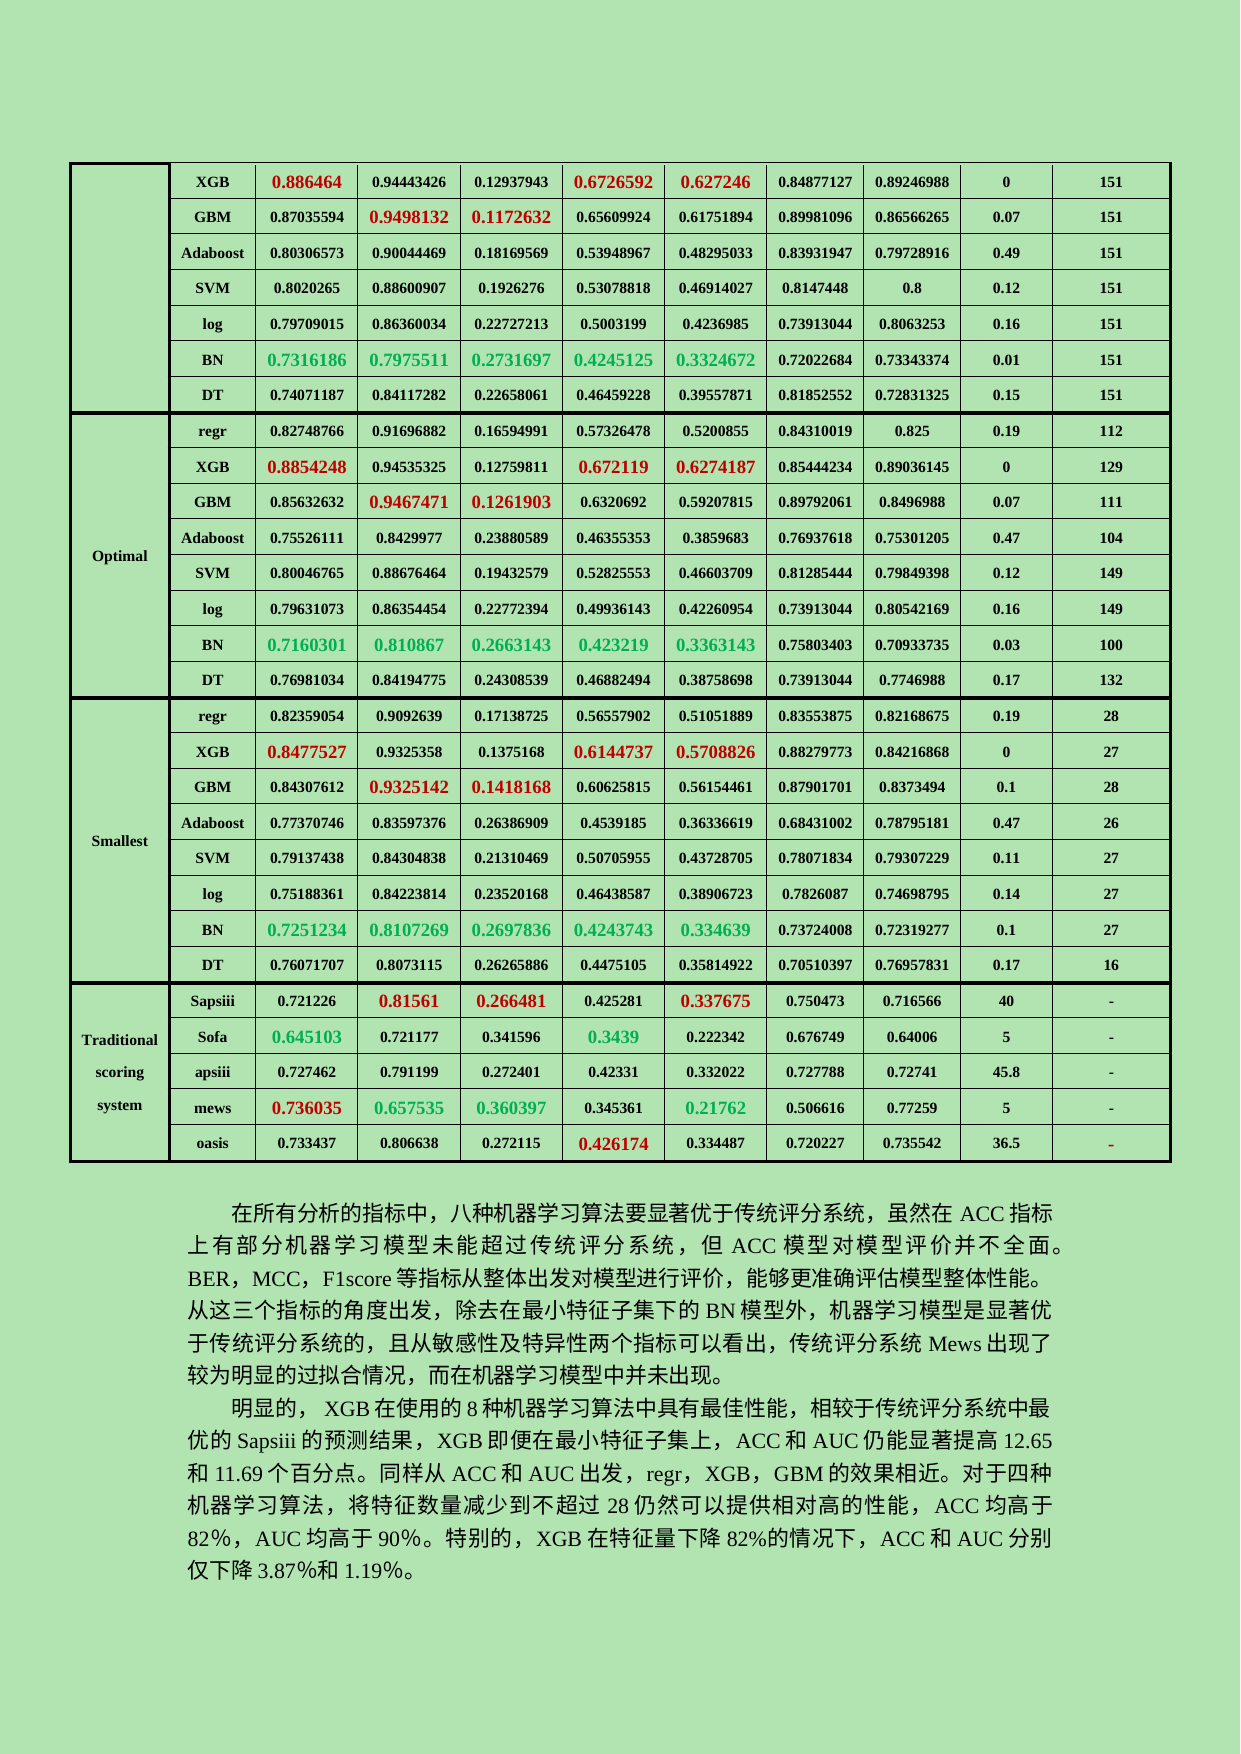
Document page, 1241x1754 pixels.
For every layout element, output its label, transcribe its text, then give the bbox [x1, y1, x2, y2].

table_cell 0.676749 [767, 1018, 863, 1053]
table_cell 0.85632632 [256, 484, 357, 518]
table_cell 0.84877127 [767, 163, 863, 198]
table_cell 0.426174 [563, 1125, 664, 1159]
table_cell apsiii [171, 1054, 255, 1088]
table_cell 0.272115 [461, 1125, 562, 1159]
table_cell 0.17138725 [461, 700, 562, 732]
table_cell - [1053, 1089, 1169, 1124]
table_cell 0.46882494 [563, 662, 664, 696]
table_cell 151 [1053, 306, 1169, 340]
table_cell Optimal [72, 415, 168, 696]
table_cell 0.8854248 [256, 448, 357, 483]
table_cell 0.82359054 [256, 700, 357, 732]
table_cell 0.1926276 [461, 270, 562, 304]
table_cell 0.47 [961, 804, 1052, 839]
table_cell 0.825 [864, 415, 960, 447]
table_cell 0.73913044 [767, 662, 863, 696]
table_cell - [1053, 1125, 1169, 1159]
table_cell 0.7316186 [256, 341, 357, 376]
table_cell 0.36336619 [665, 804, 766, 839]
table_cell 0.83553875 [767, 700, 863, 732]
table_cell 0.56557902 [563, 700, 664, 732]
table_cell SVM [171, 555, 255, 589]
table_cell 111 [1053, 484, 1169, 518]
table_cell 0.46459228 [563, 377, 664, 411]
table_cell 0.7826087 [767, 876, 863, 910]
table_cell 0.19432579 [461, 555, 562, 589]
table_cell 0.80046765 [256, 555, 357, 589]
table_cell 104 [1053, 519, 1169, 554]
table_cell 0.334487 [665, 1125, 766, 1159]
table_cell 0.8073115 [358, 947, 460, 981]
table_cell 0.645103 [256, 1018, 357, 1053]
table_cell 0.1375168 [461, 733, 562, 768]
table_cell 0.42331 [563, 1054, 664, 1088]
table_cell 0.1 [961, 911, 1052, 946]
table_cell 0.8 [864, 270, 960, 304]
table_cell Sofa [171, 1018, 255, 1053]
table_cell 0.49 [961, 234, 1052, 269]
table_cell 27 [1053, 733, 1169, 768]
table_cell 0.72319277 [864, 911, 960, 946]
table_cell 16 [1053, 947, 1169, 981]
table_cell 151 [1053, 377, 1169, 411]
table_cell 0.51051889 [665, 700, 766, 732]
table_cell 0.07 [961, 484, 1052, 518]
table_cell 0.3324672 [665, 341, 766, 376]
table_cell 0.8429977 [358, 519, 460, 554]
table_cell 0.80306573 [256, 234, 357, 269]
table_cell 0.56154461 [665, 769, 766, 803]
table_cell regr [171, 415, 255, 447]
table_cell 0.73724008 [767, 911, 863, 946]
table_cell 5 [961, 1089, 1052, 1124]
table_cell 36.5 [961, 1125, 1052, 1159]
table_cell SVM [171, 270, 255, 304]
table_cell 0 [961, 448, 1052, 483]
table_cell 0.5708826 [665, 733, 766, 768]
table_cell GBM [171, 199, 255, 233]
table_cell 0.2697836 [461, 911, 562, 946]
table_cell 0.07 [961, 199, 1052, 233]
table_cell 0.332022 [665, 1054, 766, 1088]
table_cell - [1053, 1018, 1169, 1053]
table_cell 0.8496988 [864, 484, 960, 518]
table_cell 0.82168675 [864, 700, 960, 732]
table_cell 0.4539185 [563, 804, 664, 839]
table_cell 28 [1053, 700, 1169, 732]
table_cell 0.39557871 [665, 377, 766, 411]
table_cell 0.38906723 [665, 876, 766, 910]
table_cell 0.75301205 [864, 519, 960, 554]
table_cell 0.57326478 [563, 415, 664, 447]
table_cell 0.360397 [461, 1089, 562, 1124]
table_cell 129 [1053, 448, 1169, 483]
table_cell 0.68431002 [767, 804, 863, 839]
table_cell 0.716566 [864, 985, 960, 1017]
table_cell 0.9325358 [358, 733, 460, 768]
table_cell 0.86566265 [864, 199, 960, 233]
table_cell 0.49936143 [563, 591, 664, 625]
table_cell 0.672119 [563, 448, 664, 483]
table_cell 0.8373494 [864, 769, 960, 803]
table_cell 0.8063253 [864, 306, 960, 340]
table_cell 0 [961, 163, 1052, 198]
table_cell 0.78795181 [864, 804, 960, 839]
table_cell 0.341596 [461, 1018, 562, 1053]
table_cell 0.70510397 [767, 947, 863, 981]
table_cell 0.94535325 [358, 448, 460, 483]
table_cell 0.22658061 [461, 377, 562, 411]
table_cell 0.506616 [767, 1089, 863, 1124]
table_cell 0.22772394 [461, 591, 562, 625]
table_cell 0.24308539 [461, 662, 562, 696]
table_cell 0.6274187 [665, 448, 766, 483]
table_cell Adaboost [171, 519, 255, 554]
table_cell oasis [171, 1125, 255, 1159]
table_cell Smallest [72, 700, 168, 981]
table_cell 0.8107269 [358, 911, 460, 946]
table_cell 0.61751894 [665, 199, 766, 233]
table_cell 27 [1053, 911, 1169, 946]
table_cell 0.26386909 [461, 804, 562, 839]
table_cell 0.6320692 [563, 484, 664, 518]
table_cell 0.50705955 [563, 840, 664, 874]
table_cell 0.8147448 [767, 270, 863, 304]
table_cell 40 [961, 985, 1052, 1017]
table_cell 0.423219 [563, 626, 664, 661]
table_cell 0.89246988 [864, 163, 961, 198]
table_cell 0.21762 [665, 1089, 766, 1124]
table_cell All [72, 165, 168, 411]
table_cell 0.81561 [358, 985, 460, 1017]
table_cell 0.345361 [563, 1089, 664, 1124]
table_cell BN [171, 626, 255, 661]
table_cell SVM [171, 840, 255, 874]
table_cell 0.3859683 [665, 519, 766, 554]
table_cell 0.1261903 [461, 484, 562, 518]
table_cell 28 [1053, 769, 1169, 803]
table_cell 0.53078818 [563, 270, 664, 304]
table_cell 0.86354454 [358, 591, 460, 625]
table_cell 27 [1053, 876, 1169, 910]
table_cell 0.14 [961, 876, 1052, 910]
table_cell 0.76981034 [256, 662, 357, 696]
table_cell log [171, 306, 255, 340]
table_cell 0.425281 [563, 985, 664, 1017]
table_cell 0.94443426 [358, 163, 460, 198]
table_cell 0.88600907 [358, 270, 460, 304]
table_cell 0.3439 [563, 1018, 664, 1053]
table_cell 0.72741 [864, 1054, 960, 1088]
table_cell 0.5003199 [563, 306, 664, 340]
table_cell 0.03 [961, 626, 1052, 661]
table_cell Traditional scoring system [72, 985, 168, 1159]
table_cell 0.73913044 [767, 591, 863, 625]
table_cell 0.89036145 [864, 448, 960, 483]
table_cell 0.6144737 [563, 733, 664, 768]
table_cell 0.75803403 [767, 626, 863, 661]
table_cell 0.7975511 [358, 341, 460, 376]
table_cell 0.19 [961, 700, 1052, 732]
table_cell 0.15 [961, 377, 1052, 411]
table_cell 0.3363143 [665, 626, 766, 661]
table_cell Adaboost [171, 234, 255, 269]
table_cell XGB [171, 448, 255, 483]
table_cell 0.72831325 [864, 377, 960, 411]
table_cell 0.75526111 [256, 519, 357, 554]
table_cell 0.77259 [864, 1089, 960, 1124]
table_cell 0.79137438 [256, 840, 357, 874]
table_cell 0.59207815 [665, 484, 766, 518]
table_cell DT [171, 947, 255, 981]
table_cell 0.22727213 [461, 306, 562, 340]
table_cell 0.16 [961, 306, 1052, 340]
table_cell BN [171, 911, 255, 946]
table_cell 0.5200855 [665, 415, 766, 447]
table_cell 0.272401 [461, 1054, 562, 1088]
table_cell 0.23520168 [461, 876, 562, 910]
table_cell 0.4475105 [563, 947, 664, 981]
table_cell 0.23880589 [461, 519, 562, 554]
table_cell GBM [171, 769, 255, 803]
table_cell 0.84194775 [358, 662, 460, 696]
table_cell log [171, 591, 255, 625]
table_cell 0.74698795 [864, 876, 960, 910]
table_cell 0.222342 [665, 1018, 766, 1053]
table_cell 0.721226 [256, 985, 357, 1017]
table_cell 0.64006 [864, 1018, 960, 1053]
table_cell 100 [1053, 626, 1169, 661]
table_cell 0.42260954 [665, 591, 766, 625]
table_cell 0.65609924 [563, 199, 664, 233]
table_cell 0.6726592 [562, 163, 664, 198]
table_cell 0.26265886 [461, 947, 562, 981]
table_cell 0.735542 [864, 1125, 960, 1159]
table_cell 0.2663143 [461, 626, 562, 661]
table_cell 0.12 [961, 555, 1052, 589]
table_cell - [1053, 1054, 1169, 1088]
table_cell 0.53948967 [563, 234, 664, 269]
table_cell 0.85444234 [767, 448, 863, 483]
table_cell 0.46603709 [665, 555, 766, 589]
table_cell 0.83931947 [767, 234, 863, 269]
table_cell 0.73913044 [767, 306, 863, 340]
table_cell 0.70933735 [864, 626, 960, 661]
table_cell 0.79849398 [864, 555, 960, 589]
table_cell 0.74071187 [256, 377, 357, 411]
table_cell 0.86360034 [358, 306, 460, 340]
table_cell 151 [1053, 270, 1169, 304]
table_cell 45.8 [961, 1054, 1052, 1088]
table_cell 0.82748766 [256, 415, 357, 447]
table_cell 0.2731697 [461, 341, 562, 376]
table_cell 0.73343374 [864, 341, 960, 376]
table_cell 0.79307229 [864, 840, 960, 874]
table_cell 0.35814922 [665, 947, 766, 981]
table_cell 0.88676464 [358, 555, 460, 589]
table_cell 0.16594991 [461, 415, 562, 447]
table_cell 132 [1053, 662, 1169, 696]
table_cell 0.89981096 [767, 199, 863, 233]
table_cell 0.627246 [665, 163, 767, 198]
table_cell 151 [1053, 199, 1169, 233]
table_cell 0.84307612 [256, 769, 357, 803]
table_cell 0.1172632 [461, 199, 562, 233]
table_cell 0.657535 [358, 1089, 460, 1124]
table_cell 0.47 [961, 519, 1052, 554]
table_cell 0.1418168 [461, 769, 562, 803]
table_cell 0.8020265 [256, 270, 357, 304]
table_cell 151 [1053, 341, 1169, 376]
table_cell 0.78071834 [767, 840, 863, 874]
table_cell 0.90044469 [358, 234, 460, 269]
table_cell 0.77370746 [256, 804, 357, 839]
table_cell DT [171, 662, 255, 696]
table_cell 0.76071707 [256, 947, 357, 981]
table_cell 0.76957831 [864, 947, 960, 981]
table_cell 0.87901701 [767, 769, 863, 803]
table_cell BN [171, 341, 255, 376]
table_cell 0.12 [961, 270, 1052, 304]
table_cell 112 [1053, 415, 1169, 447]
table_cell 0.7746988 [864, 662, 960, 696]
table_cell GBM [171, 484, 255, 518]
table_cell 149 [1053, 591, 1169, 625]
table_cell 0.334639 [665, 911, 766, 946]
table_cell 0.7251234 [256, 911, 357, 946]
table_cell 0.12937943 [460, 163, 562, 198]
table_cell 0.7160301 [256, 626, 357, 661]
table_cell 0.720227 [767, 1125, 863, 1159]
table_cell 0.4243743 [563, 911, 664, 946]
table_cell - [1053, 985, 1169, 1017]
table_cell 0.84310019 [767, 415, 863, 447]
table_cell 0.89792061 [767, 484, 863, 518]
table_cell 0 [961, 733, 1052, 768]
table_cell 0.43728705 [665, 840, 766, 874]
table_cell 0.81285444 [767, 555, 863, 589]
table_cell 0.4236985 [665, 306, 766, 340]
table_cell 0.791199 [358, 1054, 460, 1088]
table_cell 0.84216868 [864, 733, 960, 768]
table_cell mews [171, 1089, 255, 1124]
table_cell 0.9467471 [358, 484, 460, 518]
table_cell 0.84223814 [358, 876, 460, 910]
table_cell 27 [1053, 840, 1169, 874]
table_cell 0.12759811 [461, 448, 562, 483]
table_cell 0.84304838 [358, 840, 460, 874]
table_cell 0.9325142 [358, 769, 460, 803]
table_cell XGB [171, 733, 255, 768]
table_cell 0.79728916 [864, 234, 960, 269]
table_cell regr [171, 700, 255, 732]
table_cell 0.727788 [767, 1054, 863, 1088]
table_cell 26 [1053, 804, 1169, 839]
table_cell 0.46355353 [563, 519, 664, 554]
table_cell DT [171, 377, 255, 411]
text 明显的， XGB在使用的8种机器学习算法中具有最佳性能，相较于传统评分系统中最优的Sapsiii的预测结果，XGB即便在最小特征子集上，ACC和AUC仍能显著提高12.65和11.69个百分点。同样从ACC和AUC出发，regr，XGB，GBM的效果相近。对于四种机器学习算法，将特征数量减少到不超过28仍然可以提供相对高的性能，ACC均高于82％，AUC均高于90％。特别的，XGB在特征量下降82%的情况下，ACC和AUC分别仅下降3.87％和1.19％。 [187, 1390, 1053, 1585]
table_cell 149 [1053, 555, 1169, 589]
table_cell 0.87035594 [256, 199, 357, 233]
table_cell 0.18169569 [461, 234, 562, 269]
table_cell 0.750473 [767, 985, 863, 1017]
table_cell 0.83597376 [358, 804, 460, 839]
table_cell 0.79709015 [256, 306, 357, 340]
table_cell 0.9092639 [358, 700, 460, 732]
table_cell 0.19 [961, 415, 1052, 447]
table_cell 0.9498132 [358, 199, 460, 233]
table_cell 0.79631073 [256, 591, 357, 625]
table_cell 0.38758698 [665, 662, 766, 696]
table_cell 0.11 [961, 840, 1052, 874]
table_cell Sapsiii [171, 985, 255, 1017]
table_cell 0.01 [961, 341, 1052, 376]
table_cell 0.806638 [358, 1125, 460, 1159]
table_cell log [171, 876, 255, 910]
table_cell 0.266481 [461, 985, 562, 1017]
table_cell 0.52825553 [563, 555, 664, 589]
table_cell 0.80542169 [864, 591, 960, 625]
table_cell 0.17 [961, 947, 1052, 981]
table_cell 151 [1052, 163, 1169, 198]
table_cell 0.81852552 [767, 377, 863, 411]
table_cell 0.60625815 [563, 769, 664, 803]
table_cell 0.21310469 [461, 840, 562, 874]
table_cell Adaboost [171, 804, 255, 839]
table_cell 0.337675 [665, 985, 766, 1017]
table_cell 151 [1053, 234, 1169, 269]
table_cell 0.91696882 [358, 415, 460, 447]
table_cell 5 [961, 1018, 1052, 1053]
table_cell 0.88279773 [767, 733, 863, 768]
table_cell 0.733437 [256, 1125, 357, 1159]
table_cell 0.736035 [256, 1089, 357, 1124]
table_cell 0.84117282 [358, 377, 460, 411]
table_cell 0.8477527 [256, 733, 357, 768]
table_cell 0.72022684 [767, 341, 863, 376]
table_cell 0.17 [961, 662, 1052, 696]
table_cell 0.727462 [256, 1054, 357, 1088]
table_cell 0.16 [961, 591, 1052, 625]
table_cell 0.46438587 [563, 876, 664, 910]
table_cell 0.1 [961, 769, 1052, 803]
table_cell 0.48295033 [665, 234, 766, 269]
table_cell 0.886464 [256, 163, 358, 198]
table_cell 0.810867 [358, 626, 460, 661]
table_cell 0.75188361 [256, 876, 357, 910]
table_cell 0.46914027 [665, 270, 766, 304]
text 在所有分析的指标中，八种机器学习算法要显著优于传统评分系统，虽然在ACC指标上有部分机器学习模型未能超过传统评分系统，但ACC模型对模型评价并不全面。BER，MCC，F1score等指标从整体出发对模型进行评价，能够更准确评估模型整体性能。从这三个指标的角度出发，除去在最小特征子集下的BN模型外，机器学习模型是显著优于传统评分系统的，且从敏感性及特异性两个指标可以看出，传统评分系统Mews出现了较为明显的过拟合情况，而在机器学习模型中并未出现。 [187, 1195, 1053, 1390]
table_cell 0.721177 [358, 1018, 460, 1053]
table_cell XGB [171, 163, 256, 198]
table_cell 0.4245125 [563, 341, 664, 376]
table_cell 0.76937618 [767, 519, 863, 554]
